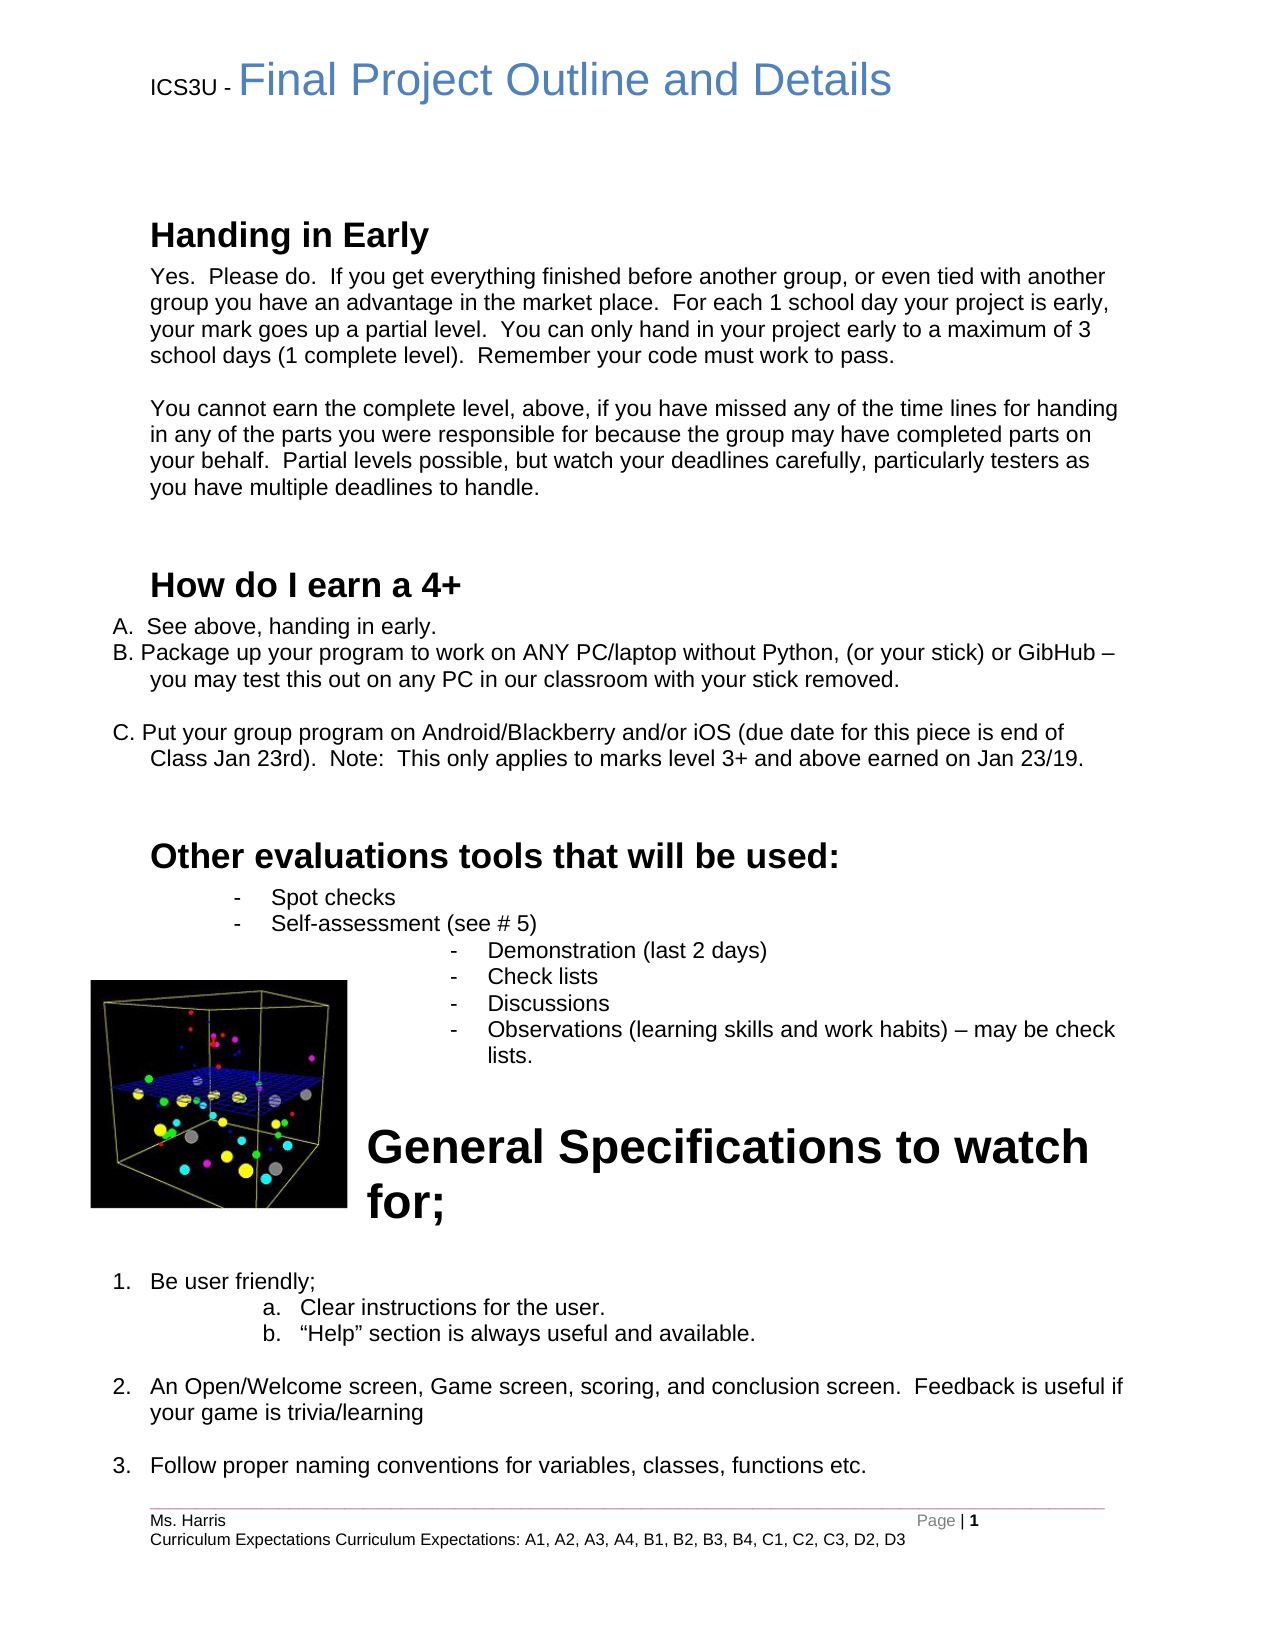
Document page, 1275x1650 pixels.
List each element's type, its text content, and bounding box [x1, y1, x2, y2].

text You cannot earn the complete level, above, if you have missed any of the time lines for handing in any of the parts you were responsible for because the group may have completed parts on your behalf. Partial levels possible, but watch your deadlines carefully, particularly testers as you have multiple deadlines to handle. [150, 395, 1125, 500]
text Yes. Please do. If you get everything finished before another group, or even tied with another group you have an advantage in the market place. For each 1 school day your project is early, your mark goes up a partial level. You can only hand in your project early to a maximum of 3 school days (1 complete level). Remember your code must work to pass. [150, 263, 1125, 368]
subtitle Other evaluations tools that will be used: [150, 835, 1125, 876]
text - Demonstration (last 2 days) [233, 937, 1125, 963]
text - Discussions [348, 989, 1125, 1016]
picture [90, 980, 348, 1209]
text - Self-assessment (see # 5) [233, 910, 1125, 937]
text 3. Follow proper naming conventions for variables, classes, functions etc. [112, 1452, 1125, 1478]
text a. Clear instructions for the user. [262, 1294, 1125, 1320]
text 1. Be user friendly; [112, 1268, 1125, 1294]
text B. Package up your program to work on ANY PC/laptop without Python, (or your stick) or GibHub – you may test this out on any PC in our classroom with your stick removed. [112, 639, 1125, 692]
text C. Put your group program on Android/Blackberry and/or iOS (due date for this piece is end of Class Jan 23rd). Note: This only applies to marks level 3+ and above earned on Jan 23/19. [112, 718, 1125, 771]
text - Observations (learning skills and work habits) – may be check lists. [348, 1016, 1125, 1068]
subtitle Handing in Early [150, 214, 1125, 254]
text - Spot checks [233, 884, 1125, 910]
text A. See above, handing in early. [112, 613, 1125, 639]
text 2. An Open/Welcome screen, Game screen, scoring, and conclusion screen. Feedback is useful if your game is trivia/learning [112, 1373, 1125, 1426]
subtitle How do I earn a 4+ [150, 564, 1125, 605]
text - Check lists [233, 963, 1125, 989]
text b. “Help” section is always useful and available. [262, 1320, 1125, 1347]
subtitle General Specifications to watch for; [150, 1118, 1125, 1229]
